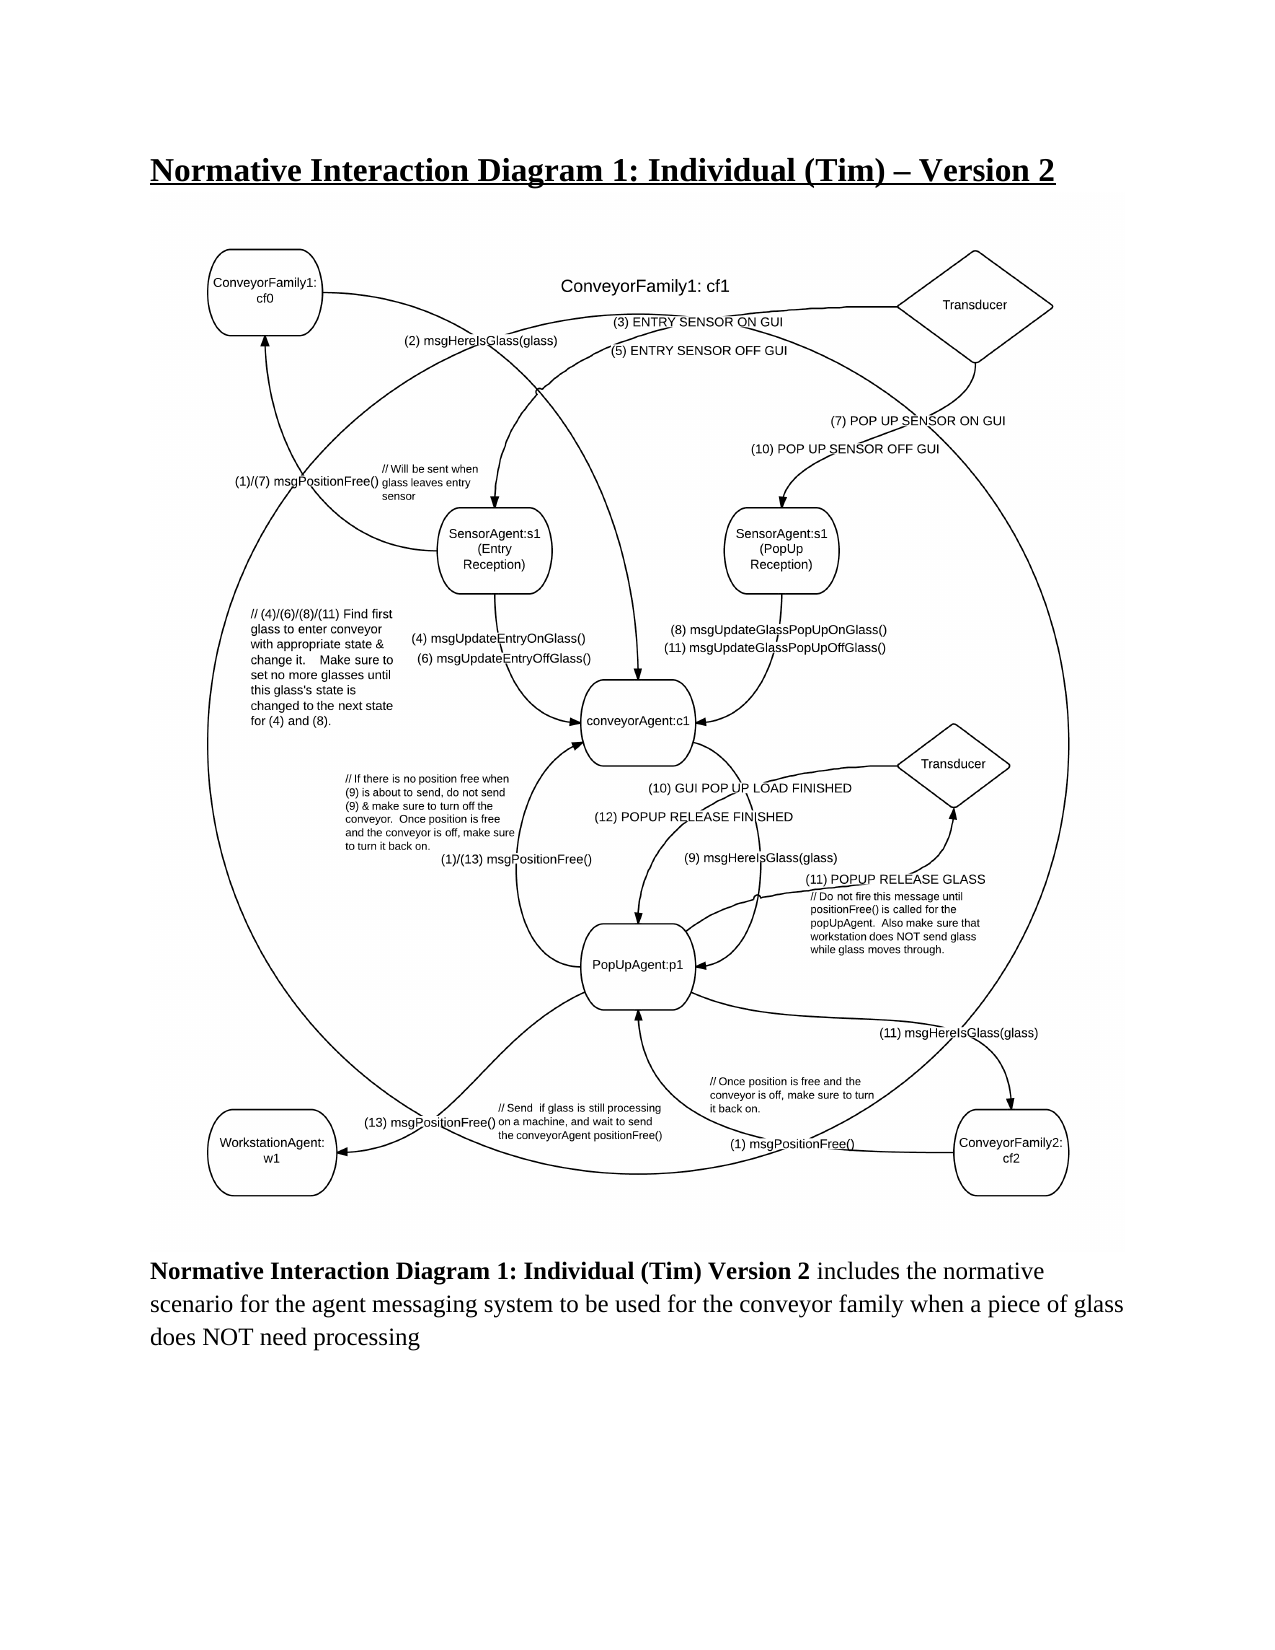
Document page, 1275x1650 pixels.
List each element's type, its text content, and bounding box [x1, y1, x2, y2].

text Normative Interaction Diagram 1: Individual (Tim) – Version 2 [150, 150, 1125, 192]
text Normative Interaction Diagram 1: Individual (Tim) Version 2 includes the normative scenario for the agent messaging system to be used for the conveyor family when a piece of glass does NOT need processing [150, 1256, 1125, 1351]
picture [150, 192, 1125, 1252]
